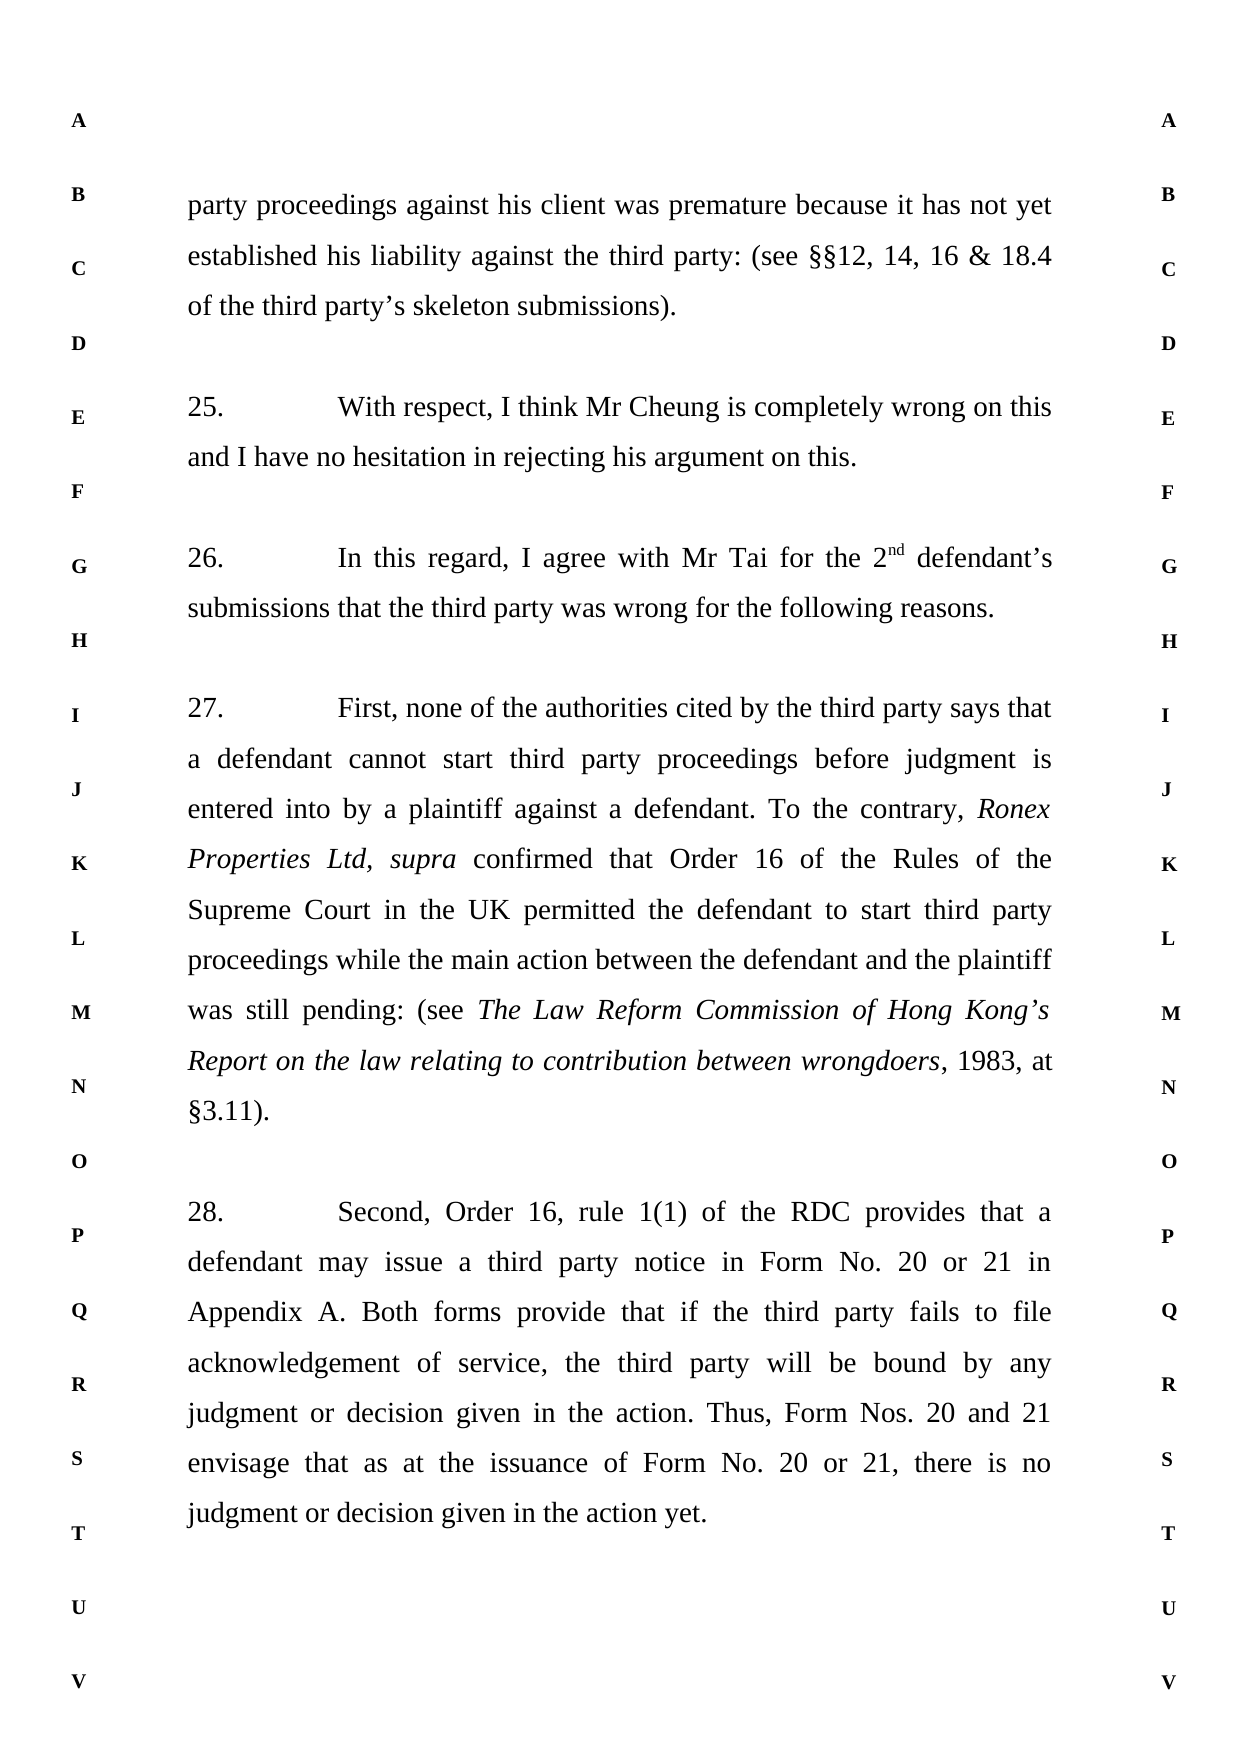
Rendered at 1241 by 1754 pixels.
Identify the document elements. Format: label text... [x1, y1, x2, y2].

list Second, Order 16, rule 1(1) of the RDC provides that a defendant may issue a third party notice in Form No. 20 or 21 in Appendix A. Both forms provide that if the third party fails to file acknowledgement of service, the third party will be bound by any judgment or decision given in the action. Thus, Form Nos. 20 and 21 envisage that as at the issuance of Form No. 20 or 21, there is no judgment or decision given in the action yet. [187, 1194, 1053, 1529]
list First, none of the authorities cited by the third party says that a defendant cannot start third party proceedings before judgment is entered into by a plaintiff against a defendant. To the contrary, Ronex Properties Ltd, supra confirmed that Order 16 of the Rules of the Supreme Court in the UK permitted the defendant to start third party proceedings while the main action between the defendant and the plaintiff was still pending: (see The Law Reform Commission of Hong Kong’s Report on the law relating to contribution between wrongdoers, 1983, at §3.11). [187, 691, 1053, 1127]
list With respect, I think Mr Cheung is completely wrong on this and I have no hesitation in rejecting his argument on this. [187, 389, 1053, 473]
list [187, 187, 1053, 322]
list In this regard, I agree with Mr Tai for the 2nd defendant’s submissions that the third party was wrong for the following reasons. [187, 540, 1053, 623]
